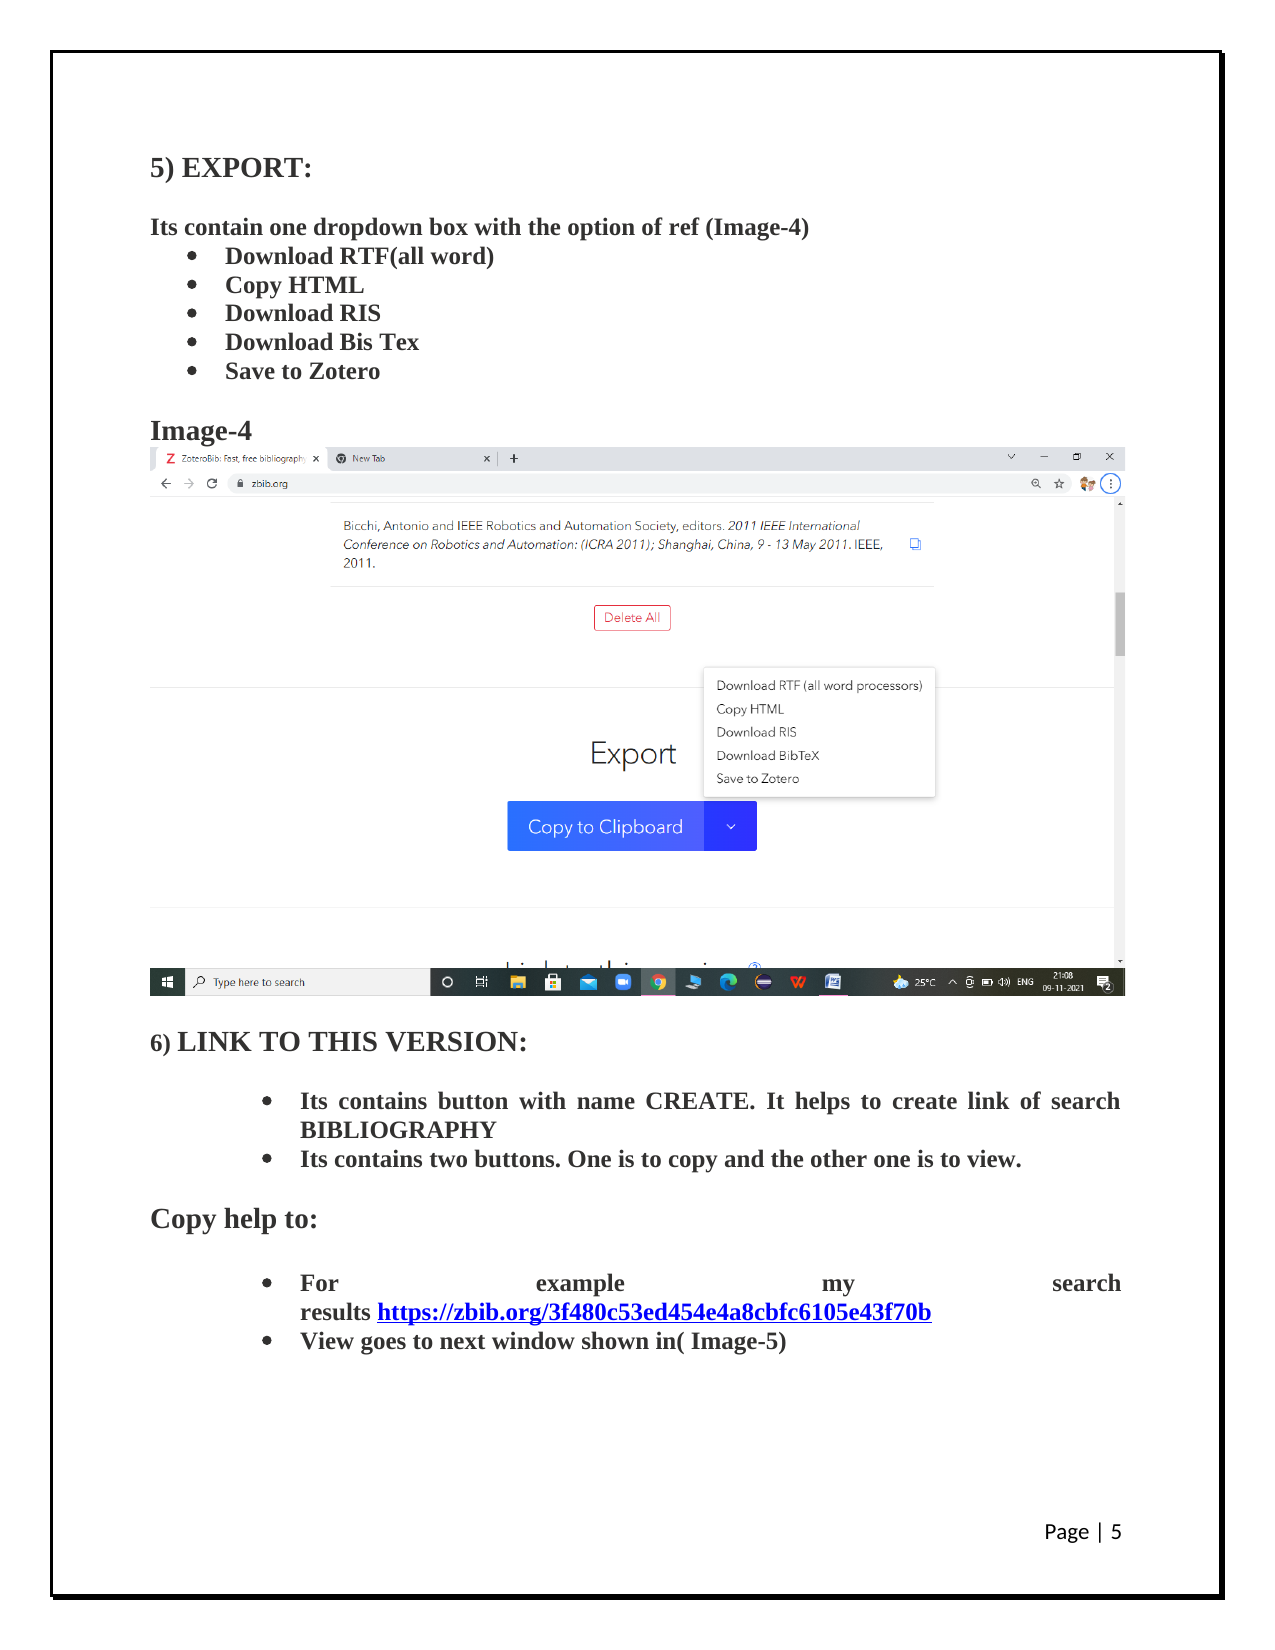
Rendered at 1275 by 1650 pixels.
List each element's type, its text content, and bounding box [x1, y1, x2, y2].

list For example my search results https://zbib.org/3f480c53ed454e4a8cbfc6105e43f70b [262, 1268, 1122, 1326]
text 5) EXPORT: [150, 150, 1122, 183]
list Download RTF(all word) [187, 241, 1122, 270]
list View goes to next window shown in( Image-5) [262, 1326, 1122, 1354]
list Its contains button with name CREATE. It helps to create link of search BIBLIOGRAPHY [262, 1086, 1122, 1144]
text Its contain one dropdown box with the option of ref (Image-4) [150, 212, 1122, 241]
list Copy HTML [187, 270, 1122, 298]
list Its contains two buttons. One is to copy and the other one is to view. [262, 1144, 1122, 1172]
list Save to Zotero [187, 356, 1122, 385]
list Download Bis Tex [187, 327, 1122, 356]
list Download RIS [187, 298, 1122, 327]
picture [150, 447, 1125, 996]
text Copy help to: [150, 1201, 1122, 1235]
text Image-4 [150, 413, 1122, 447]
text 6) LINK TO THIS VERSION: [150, 1024, 1122, 1057]
